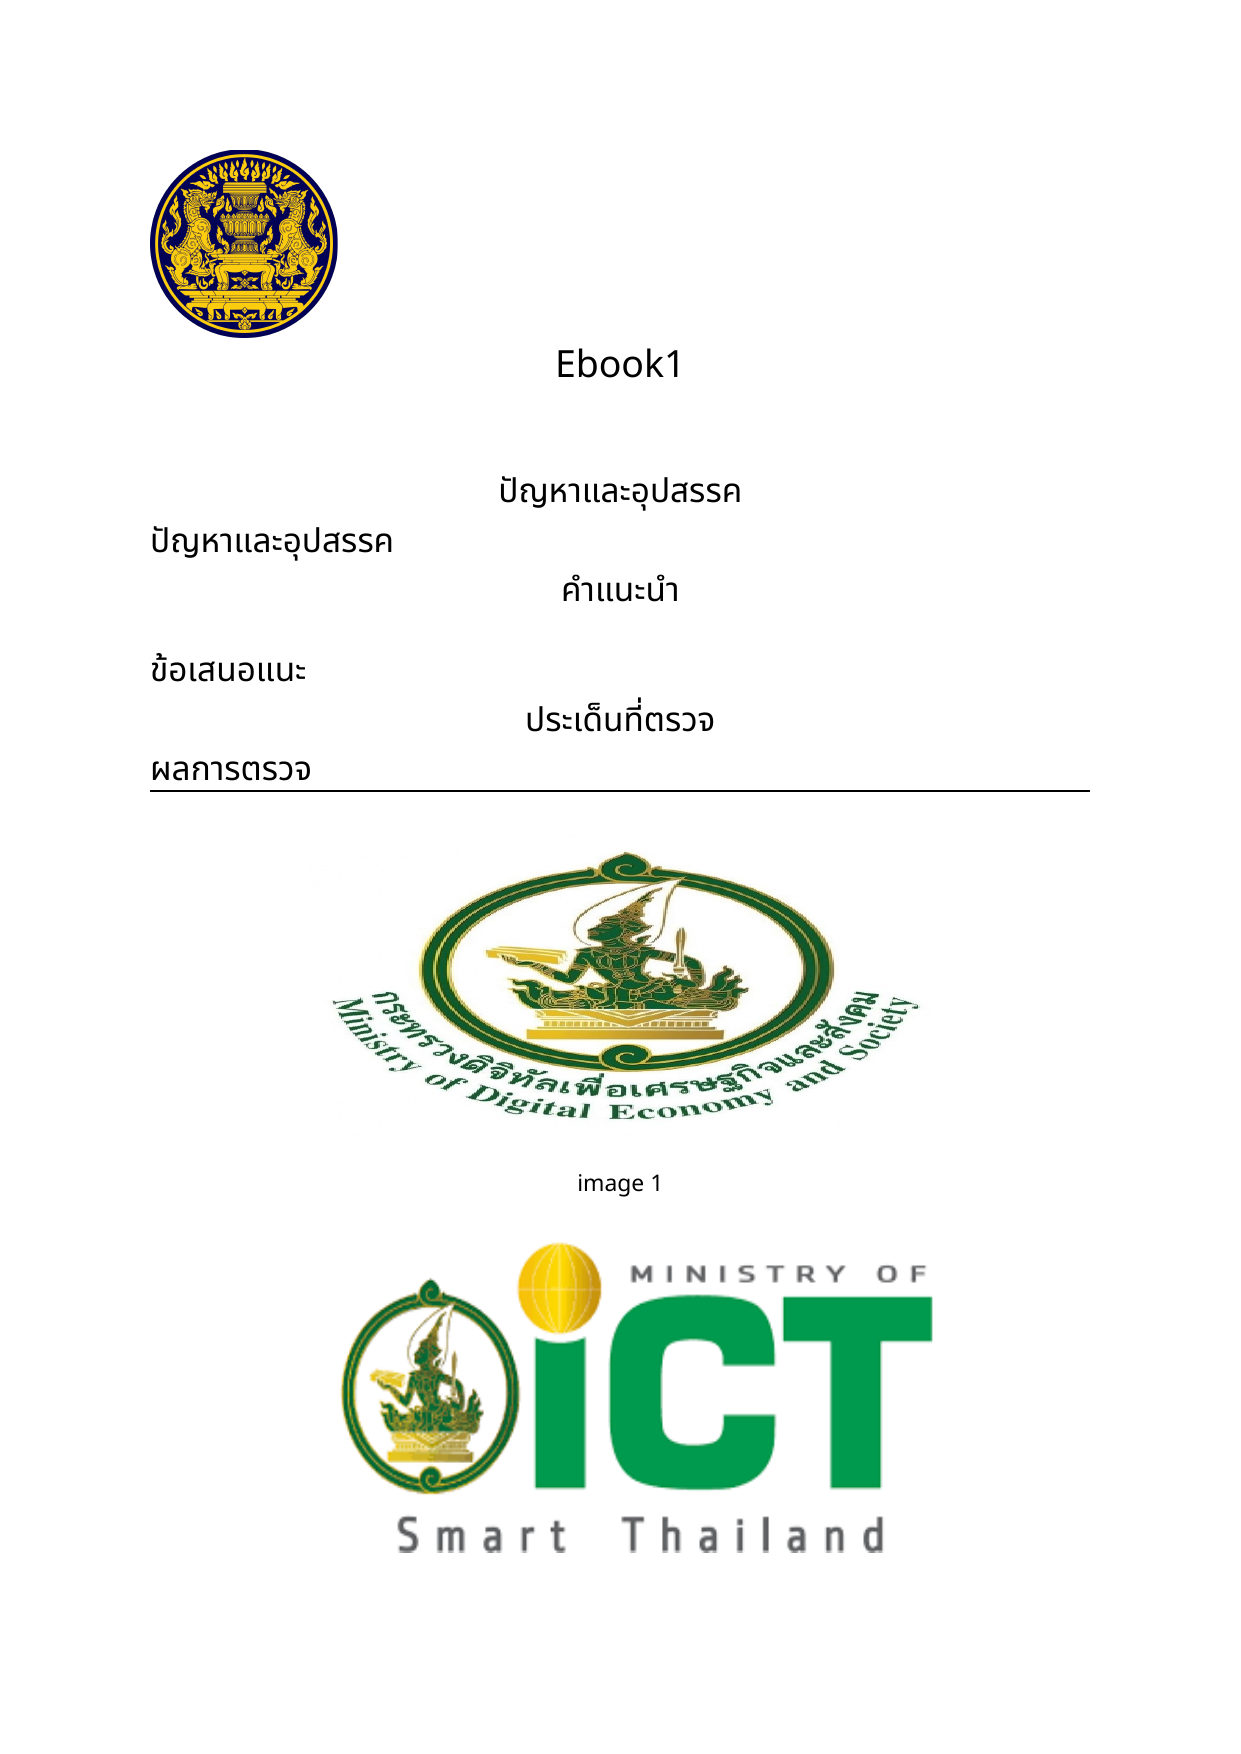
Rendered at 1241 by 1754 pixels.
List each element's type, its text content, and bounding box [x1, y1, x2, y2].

picture [307, 1240, 933, 1553]
picture [150, 150, 338, 338]
text image 1 [150, 1167, 1090, 1198]
text คำแนะนำ [150, 570, 1090, 609]
text ผลการตรวจ [150, 749, 1090, 790]
text ปัญหาและอุปสรรค [150, 472, 1090, 511]
picture [307, 833, 933, 1147]
text ปัญหาและอุปสรรค [150, 521, 1090, 560]
text ประเด็นที่ตรวจ [150, 700, 1090, 739]
text Ebook1 [150, 337, 1090, 388]
text ข้อเสนอแนะ [150, 651, 1090, 690]
